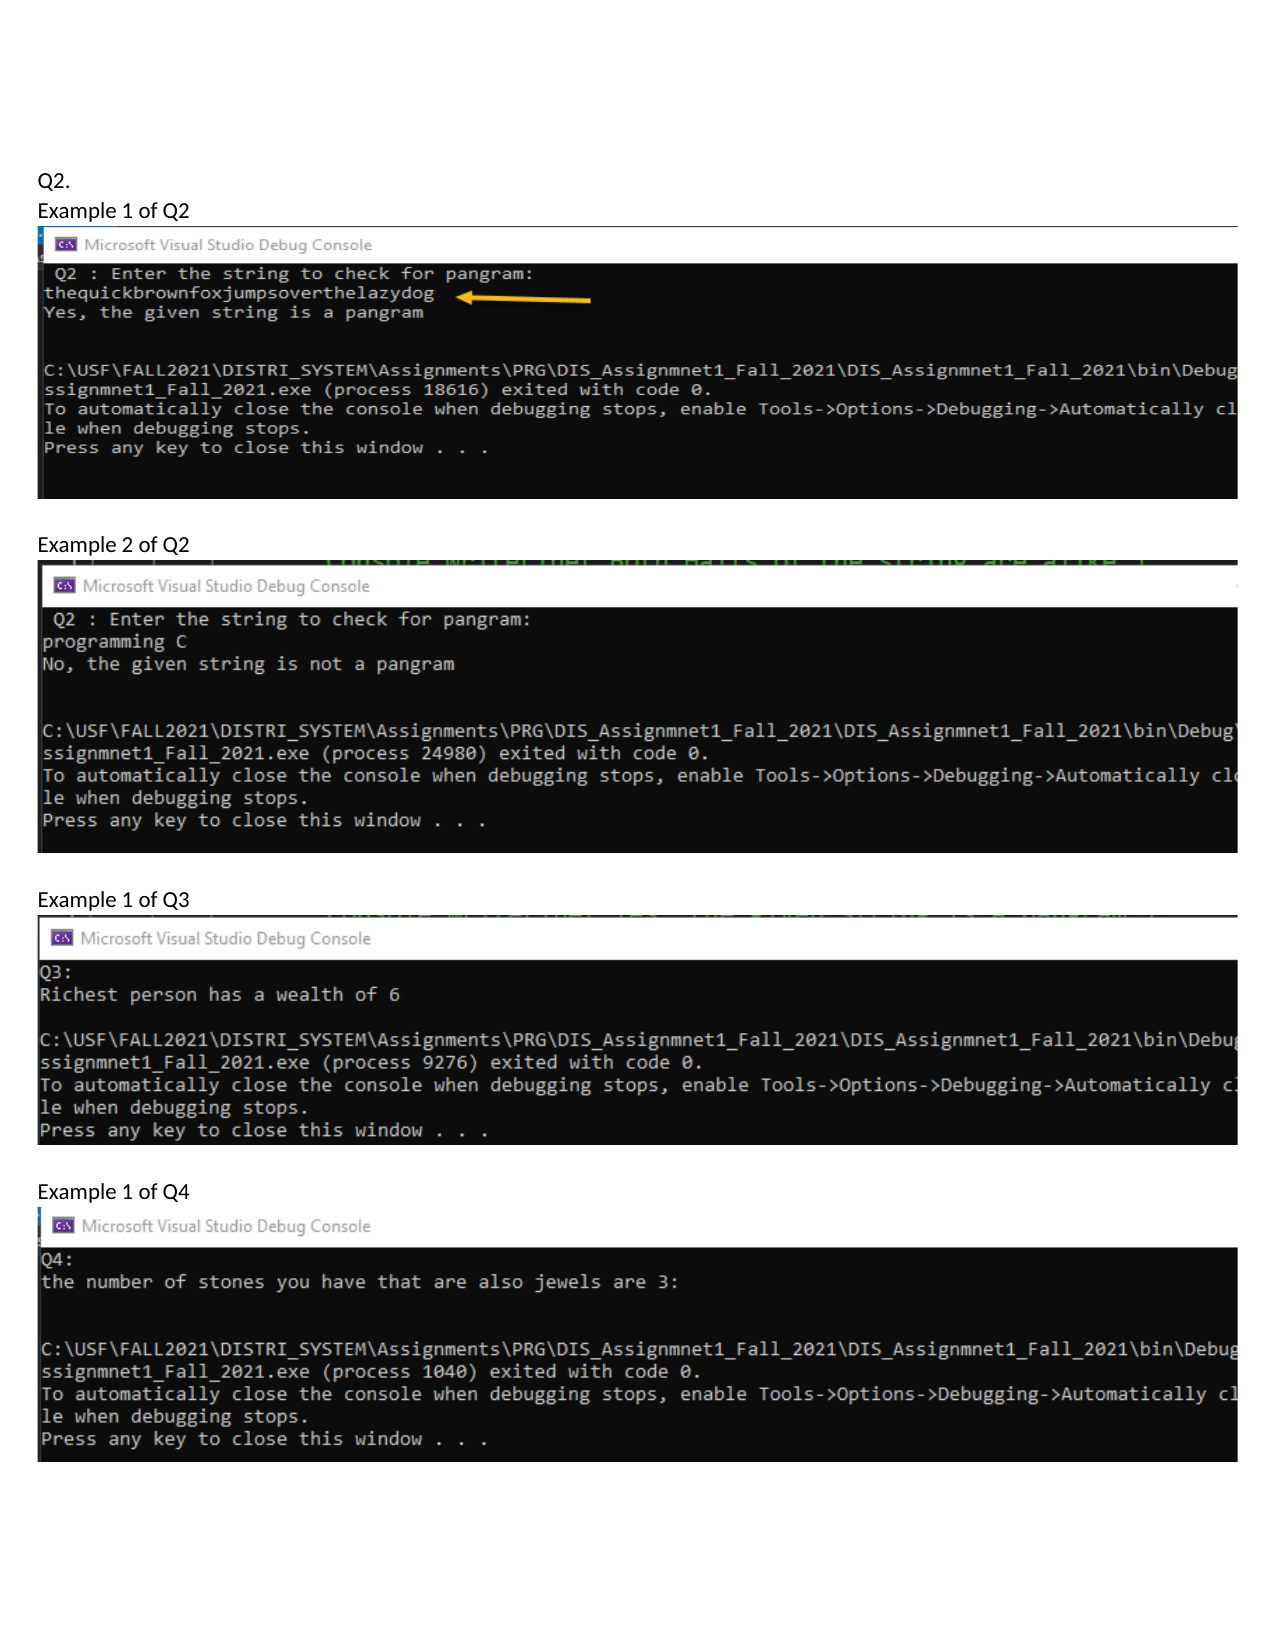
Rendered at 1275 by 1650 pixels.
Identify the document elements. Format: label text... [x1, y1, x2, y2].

picture [37, 560, 1238, 853]
text Example 2 of Q2 [37, 531, 1237, 558]
picture [37, 1207, 1238, 1462]
picture [37, 915, 1238, 1145]
text Example 1 of Q4 [37, 1177, 1237, 1205]
text Example 1 of Q2 [37, 196, 1237, 224]
text Example 1 of Q3 [37, 885, 1237, 913]
text Q2. [37, 166, 1237, 194]
picture [37, 226, 1238, 499]
